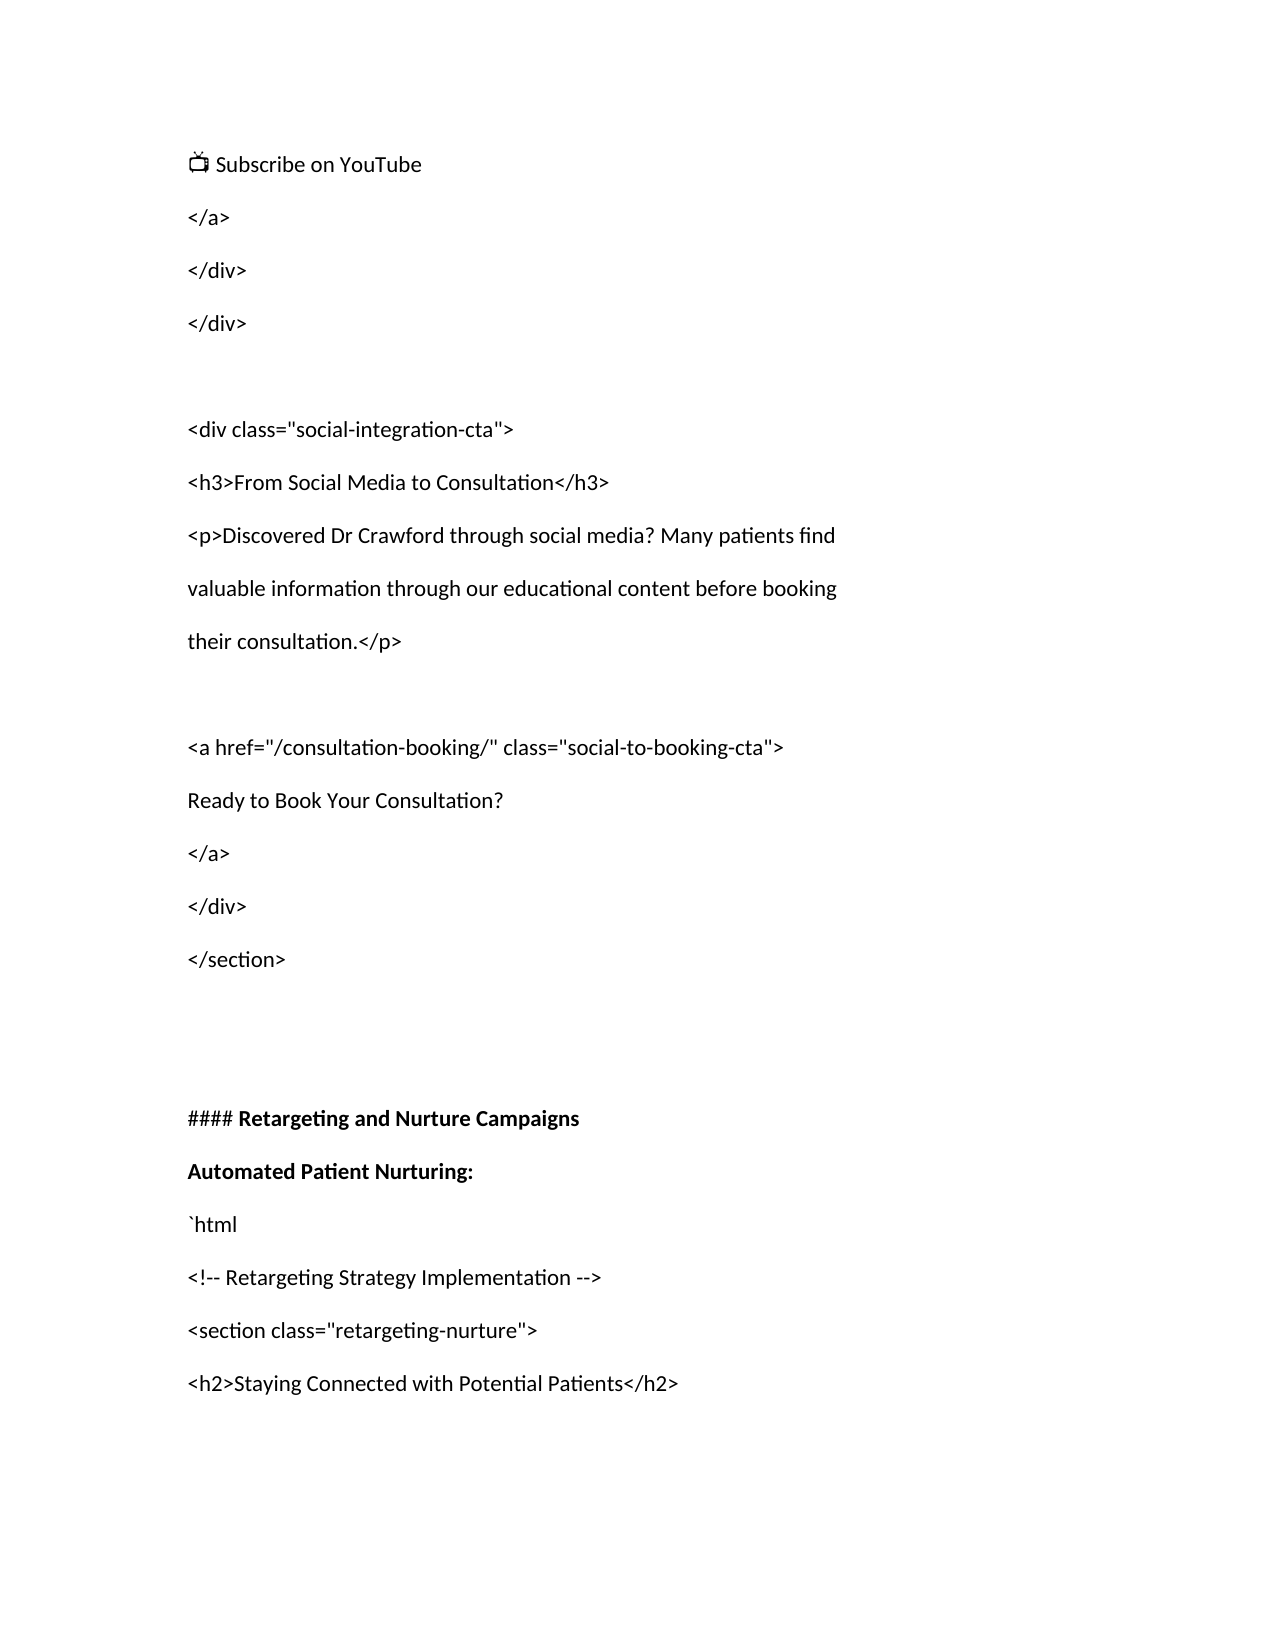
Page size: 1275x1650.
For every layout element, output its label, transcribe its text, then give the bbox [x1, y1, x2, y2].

text <section class="retargeting-nurture"> [187, 1316, 1087, 1344]
text </a> [187, 839, 1087, 867]
text <div class="social-integration-cta"> [187, 415, 1087, 443]
text </div> [187, 309, 1087, 337]
text </a> [187, 203, 1087, 231]
text Ready to Book Your Consultation? [187, 786, 1087, 814]
text </div> [187, 892, 1087, 920]
text <a href="/consultation-booking/" class="social-to-booking-cta"> [187, 733, 1087, 761]
text </div> [187, 256, 1087, 284]
text valuable information through our educational content before booking [187, 574, 1087, 602]
text <p>Discovered Dr Crawford through social media? Many patients find [187, 521, 1087, 549]
text `html [187, 1210, 1087, 1238]
text #### Retargeting and Nurture Campaigns [187, 1104, 1087, 1132]
text <h2>Staying Connected with Potential Patients</h2> [187, 1369, 1087, 1397]
text <!-- Retargeting Strategy Implementation --> [187, 1263, 1087, 1291]
text 📺 Subscribe on YouTube [187, 150, 1087, 178]
text their consultation.</p> [187, 627, 1087, 655]
text <h3>From Social Media to Consultation</h3> [187, 468, 1087, 496]
text Automated Patient Nurturing: [187, 1157, 1087, 1185]
text </section> [187, 945, 1087, 973]
